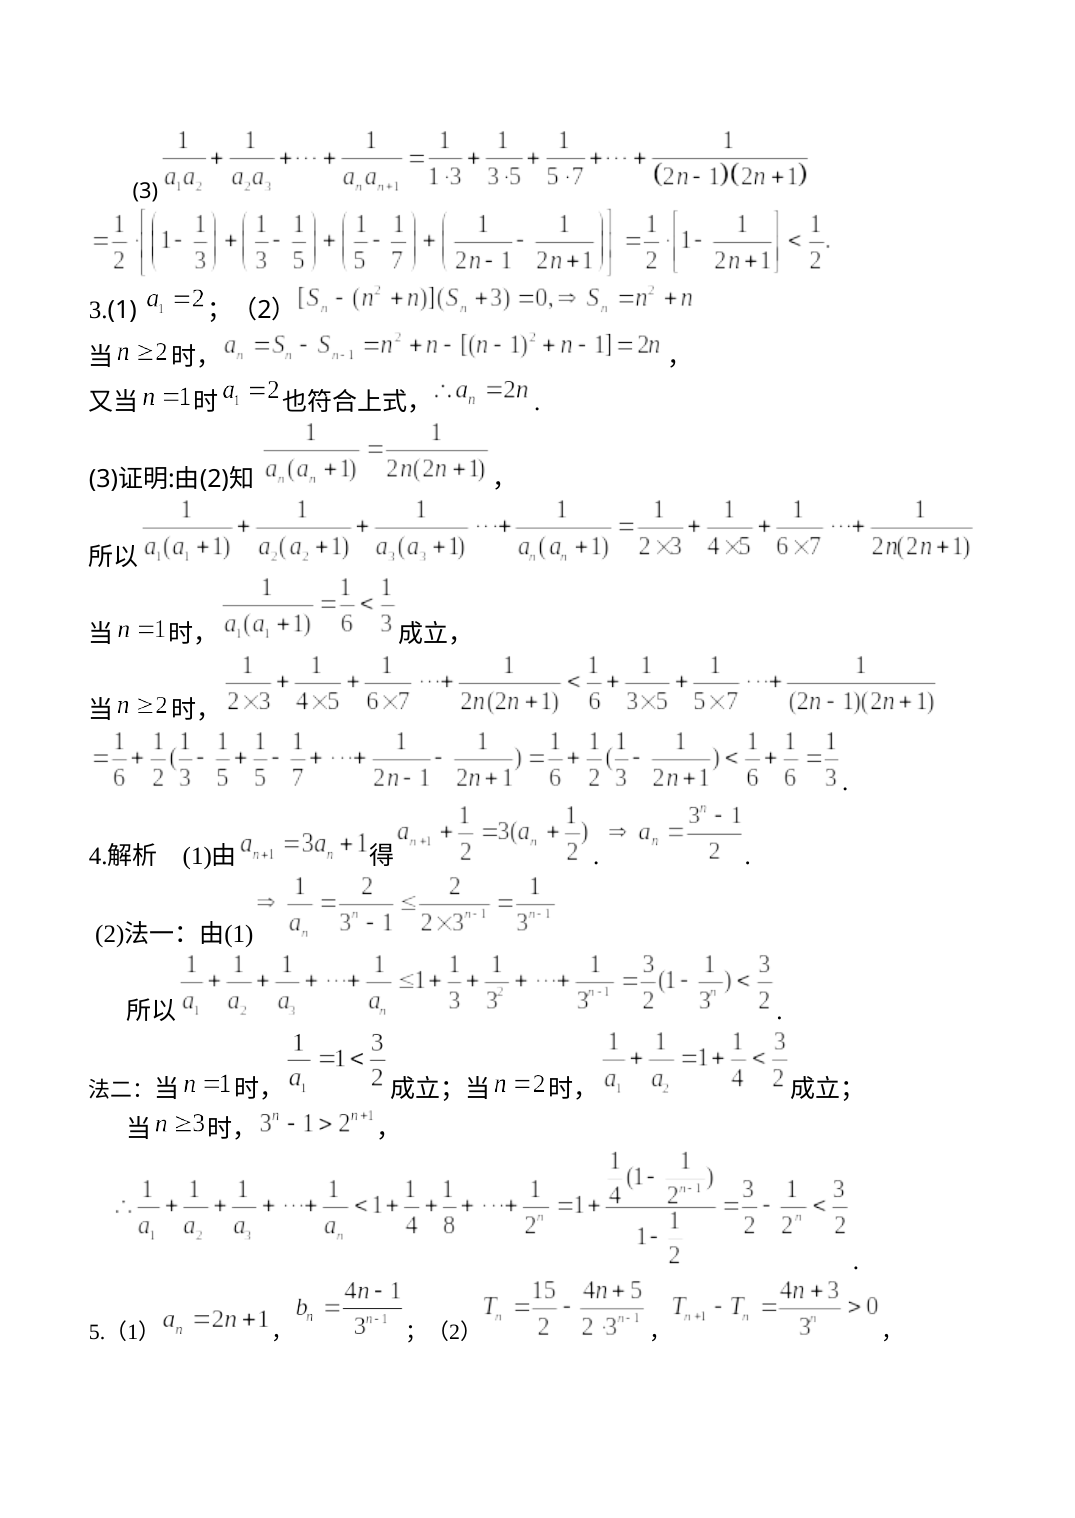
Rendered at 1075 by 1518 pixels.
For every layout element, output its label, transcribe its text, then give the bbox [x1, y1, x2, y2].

text 当时， [89, 650, 986, 726]
text (3)证明:由(2)知 ， [89, 417, 986, 495]
text 又当时也符合上式，. [89, 373, 986, 417]
text 法二：当时，成立；当时，成立； [89, 1027, 986, 1104]
text 5.（1），；（2），， [89, 1275, 986, 1345]
text (3) [132, 125, 986, 205]
text 3.(1) ；（2） [89, 280, 986, 326]
text 当时，成立， [89, 573, 986, 650]
text 4.解析 (1)由得. . [89, 796, 986, 872]
text 当时，， [89, 326, 986, 373]
text 所以. [89, 949, 986, 1027]
text 当时，， [89, 1104, 986, 1145]
text 所以 [89, 495, 986, 573]
text (2)法一：由(1) [89, 872, 986, 949]
text . [89, 1145, 986, 1275]
text . [89, 726, 986, 796]
